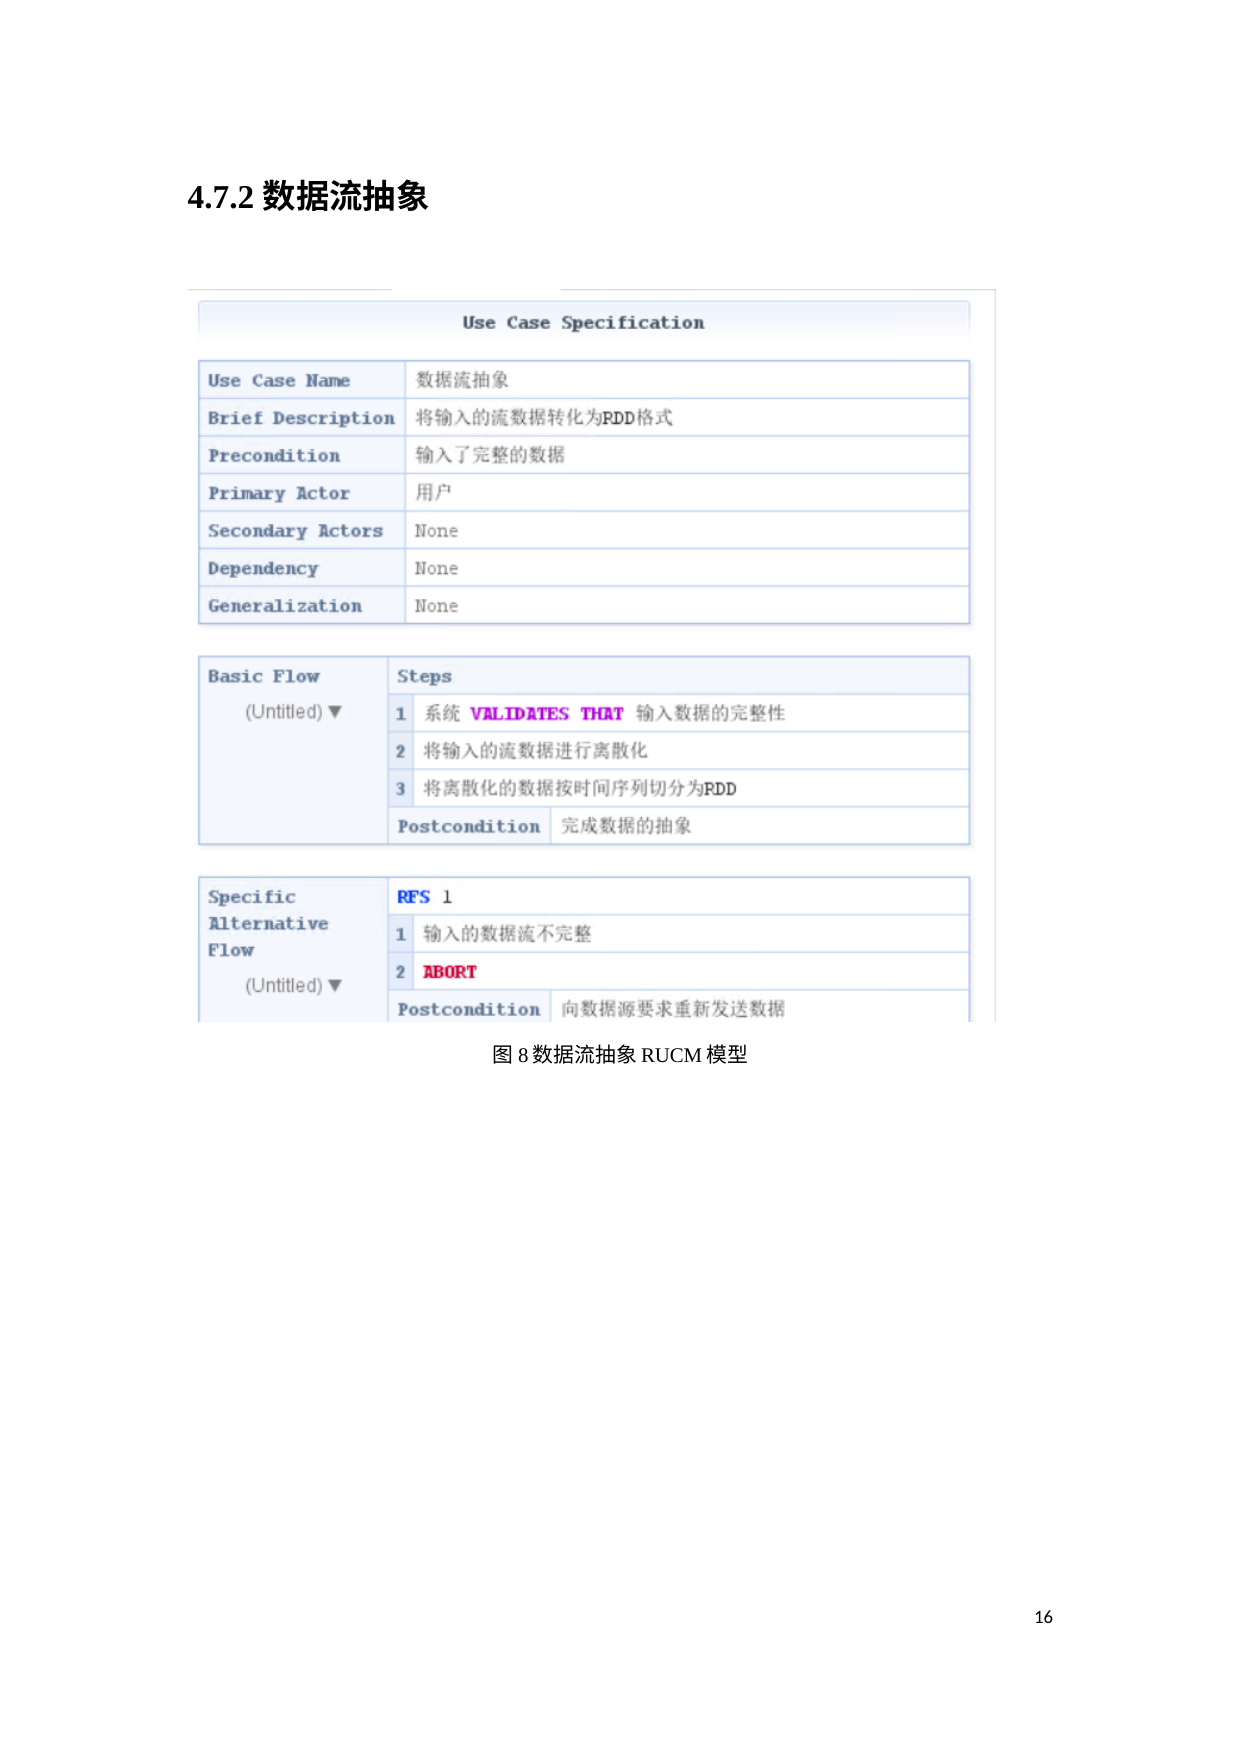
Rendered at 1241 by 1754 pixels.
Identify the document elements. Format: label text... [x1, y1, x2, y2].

picture [187, 289, 996, 1022]
subtitle 4.7.2 数据流抽象 [187, 162, 1053, 227]
text 图 8数据流抽象RUCM模型 [187, 1037, 1053, 1069]
